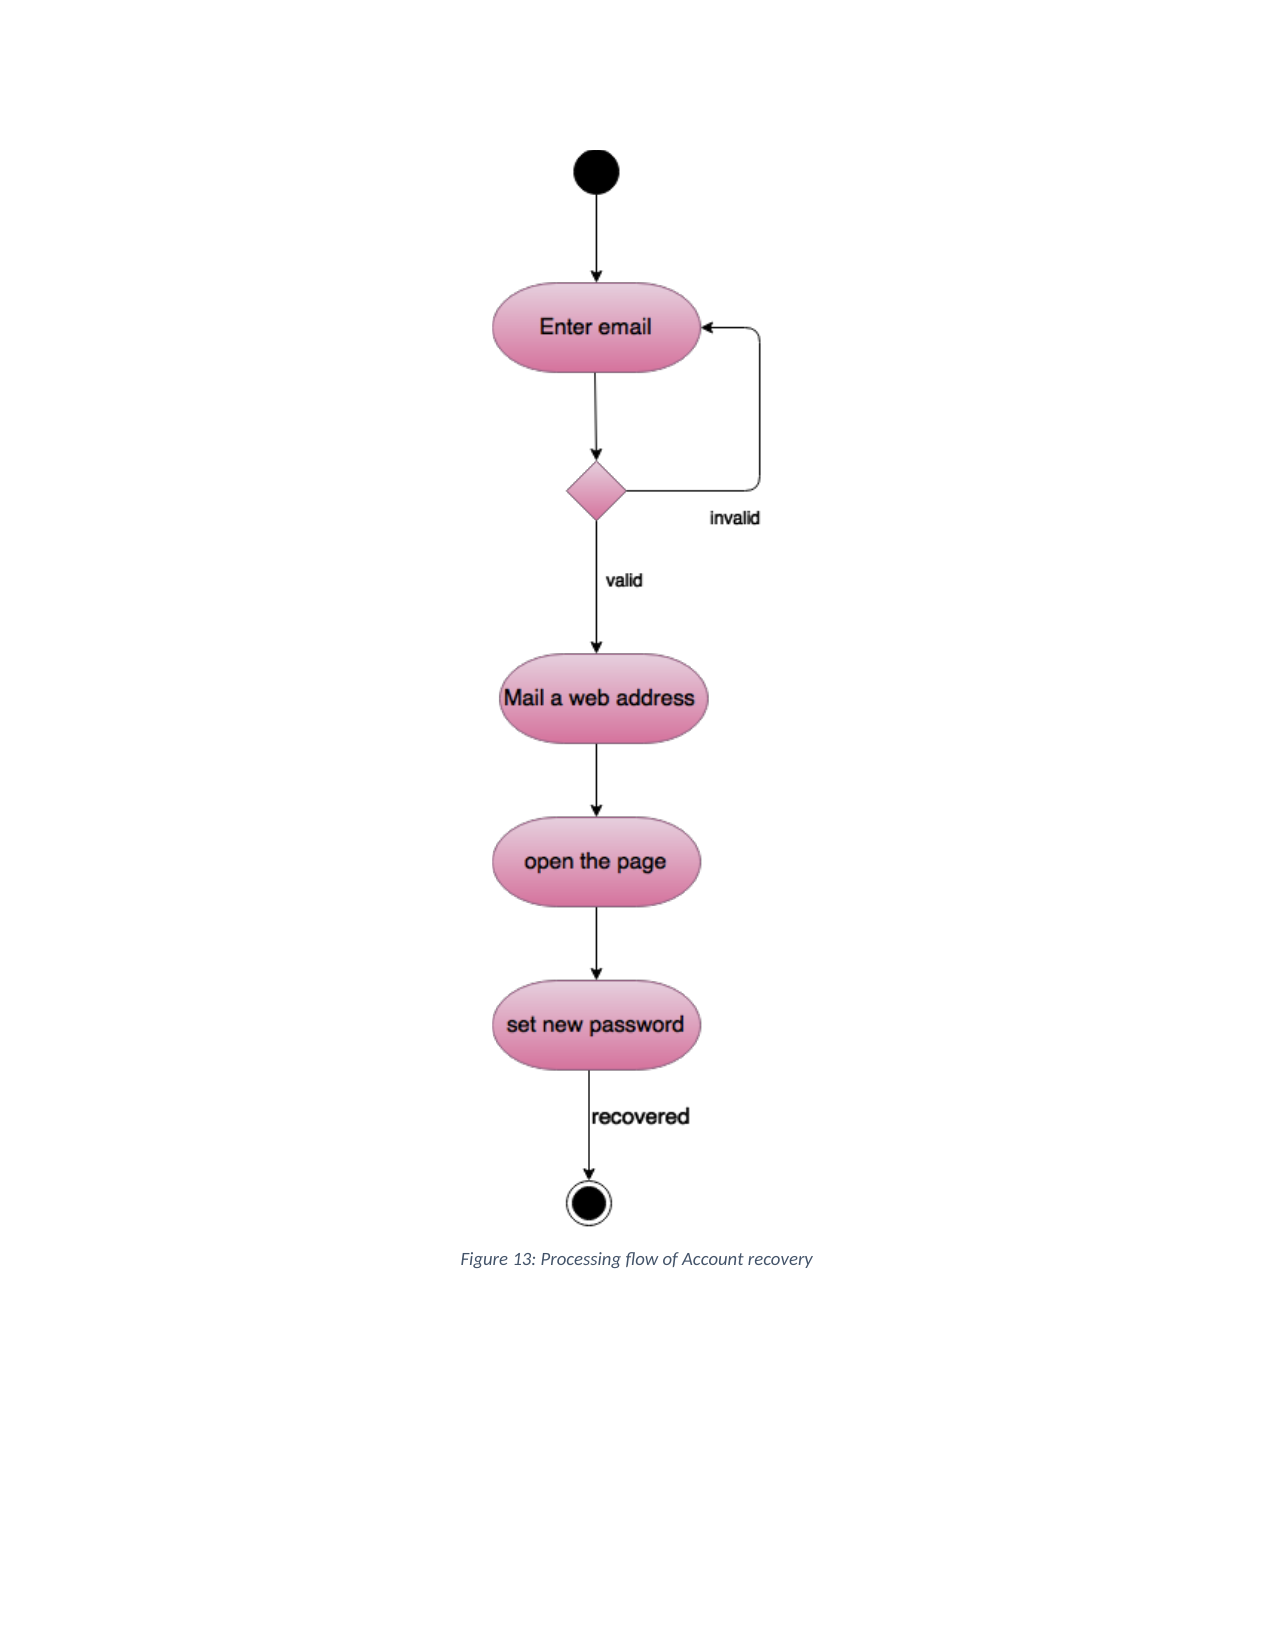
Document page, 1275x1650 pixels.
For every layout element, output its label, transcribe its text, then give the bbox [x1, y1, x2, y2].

picture [492, 150, 783, 1228]
